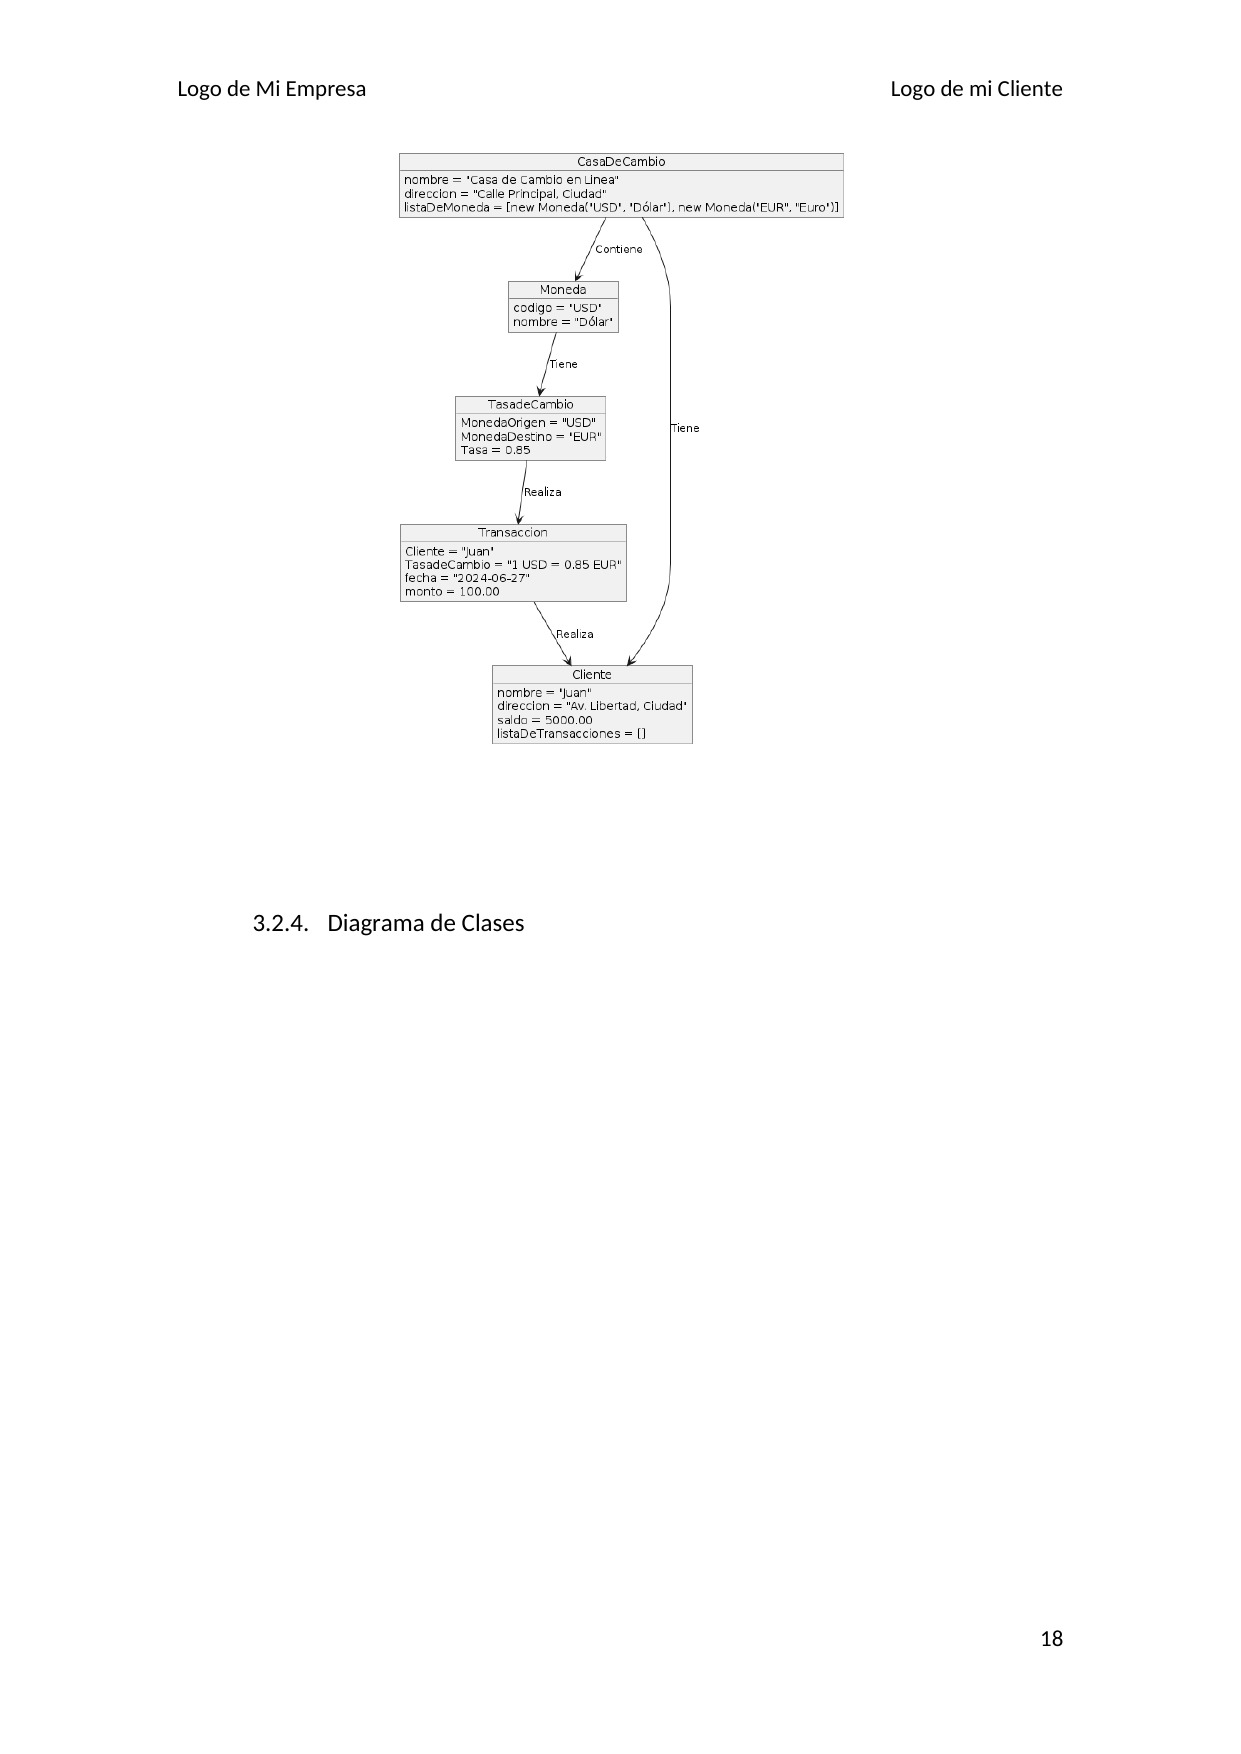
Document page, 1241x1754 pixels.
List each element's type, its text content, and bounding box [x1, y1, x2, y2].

subtitle Diagrama de Clases [252, 907, 1063, 937]
picture [393, 147, 848, 748]
